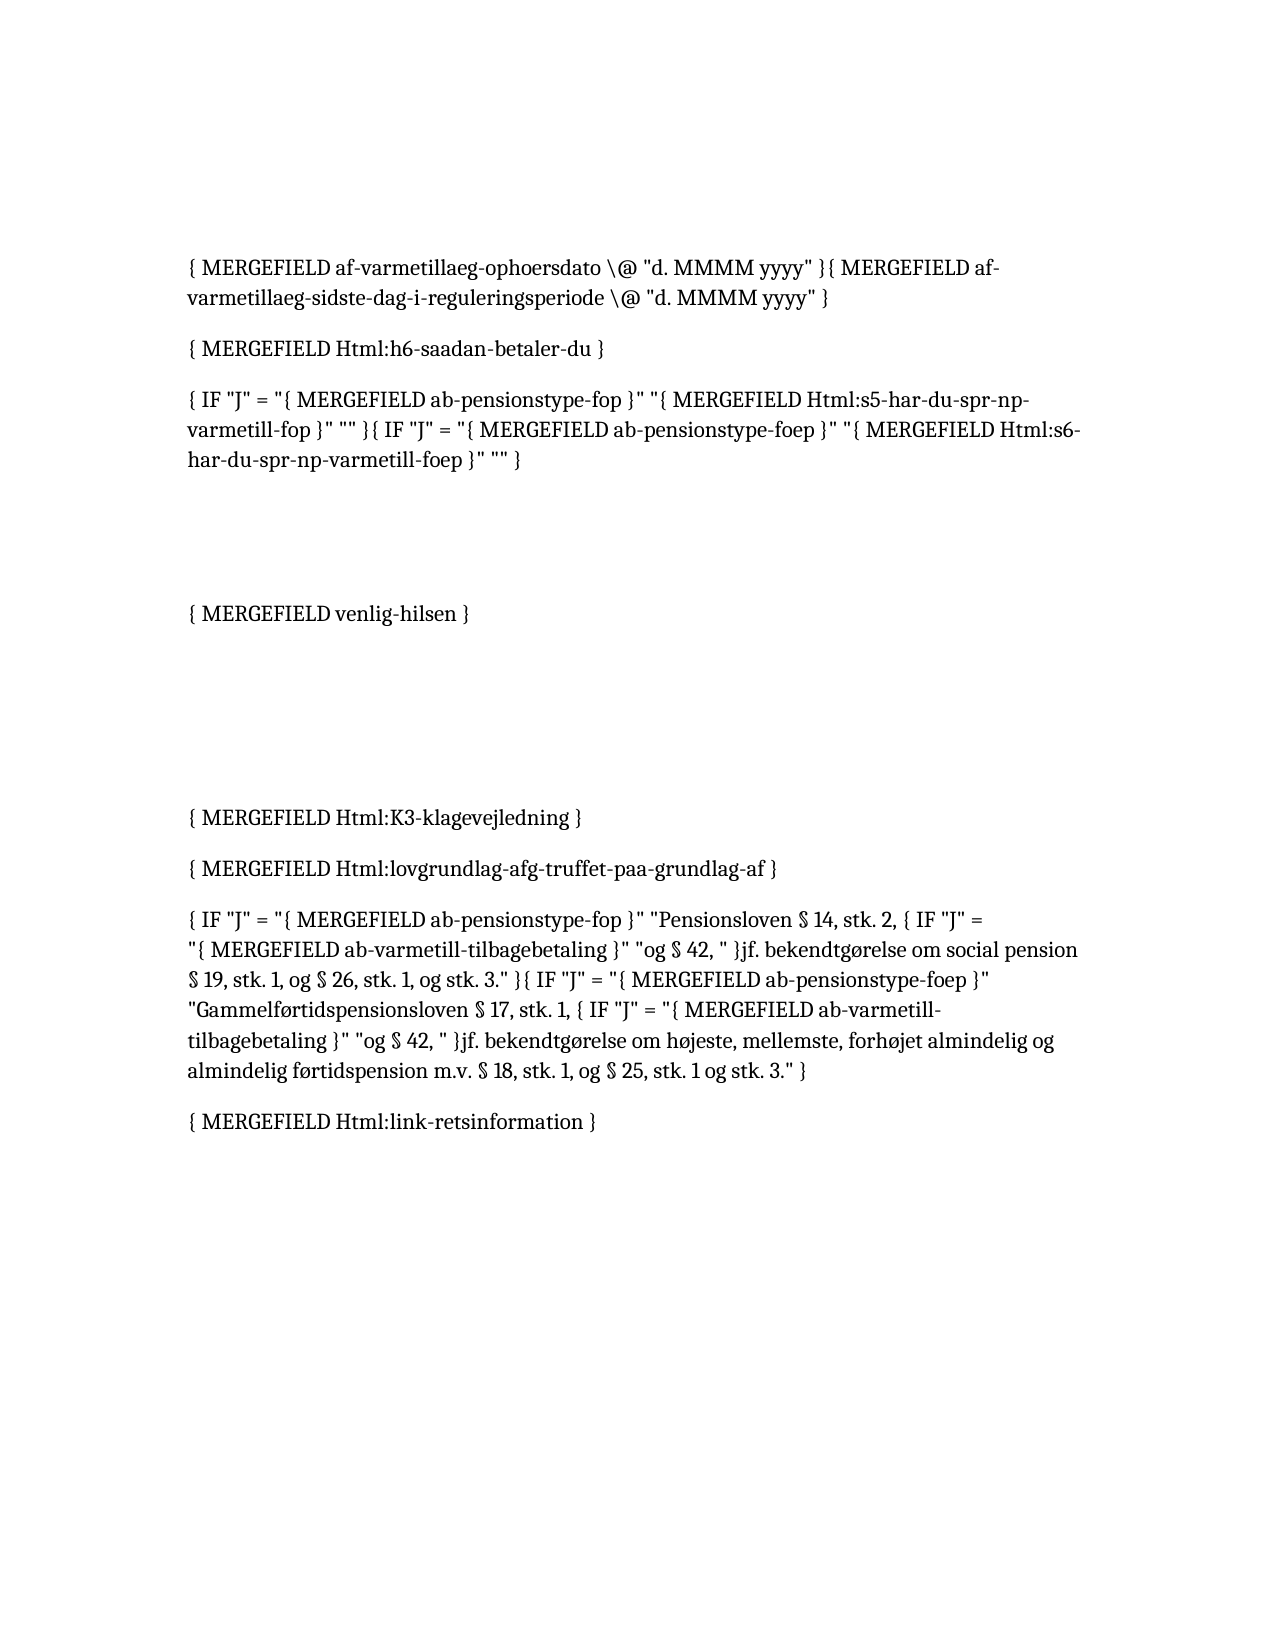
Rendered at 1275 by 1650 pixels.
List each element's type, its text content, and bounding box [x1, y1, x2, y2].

text { IF "J" = "{ MERGEFIELD ab-pensionstype-fop }" "{ MERGEFIELD Html:s5-har-du-spr-np-varmetill-fop }" "" }{ IF "J" = "{ MERGEFIELD ab-pensionstype-foep }" "{ MERGEFIELD Html:s6-har-du-spr-np-varmetill-foep }" "" } [187, 387, 1087, 473]
text { MERGEFIELD Html:link-retsinformation } [187, 1109, 1087, 1135]
text { MERGEFIELD Html:lovgrundlag-afg-truffet-paa-grundlag-af } [187, 856, 1087, 882]
text { MERGEFIELD venlig-hilsen } [187, 600, 1087, 627]
text { MERGEFIELD Html:h6-saadan-betaler-du } [187, 336, 1087, 362]
text { IF "J" = "{ MERGEFIELD ab-pensionstype-fop }" "Pensionsloven § 14, stk. 2, { IF "J" = "{ MERGEFIELD ab-varmetill-tilbagebetaling }" "og § 42, " }jf. bekendtgørelse om social pension § 19, stk. 1, og § 26, stk. 1, og stk. 3." }{ IF "J" = "{ MERGEFIELD ab-pensionstype-foep }" "Gammelførtidspensionsloven § 17, stk. 1, { IF "J" = "{ MERGEFIELD ab-varmetill-tilbagebetaling }" "og § 42, " }jf. bekendtgørelse om højeste, mellemste, forhøjet almindelig og almindelig førtidspension m.v. § 18, stk. 1, og § 25, stk. 1 og stk. 3." } [187, 907, 1087, 1084]
text { MERGEFIELD Html:K3-klagevejledning } [187, 804, 1087, 831]
text { MERGEFIELD af-varmetillaeg-ophoersdato \@ "d. MMMM yyyy" }{ MERGEFIELD af-varmetillaeg-sidste-dag-i-reguleringsperiode \@ "d. MMMM yyyy" } [187, 254, 1087, 311]
